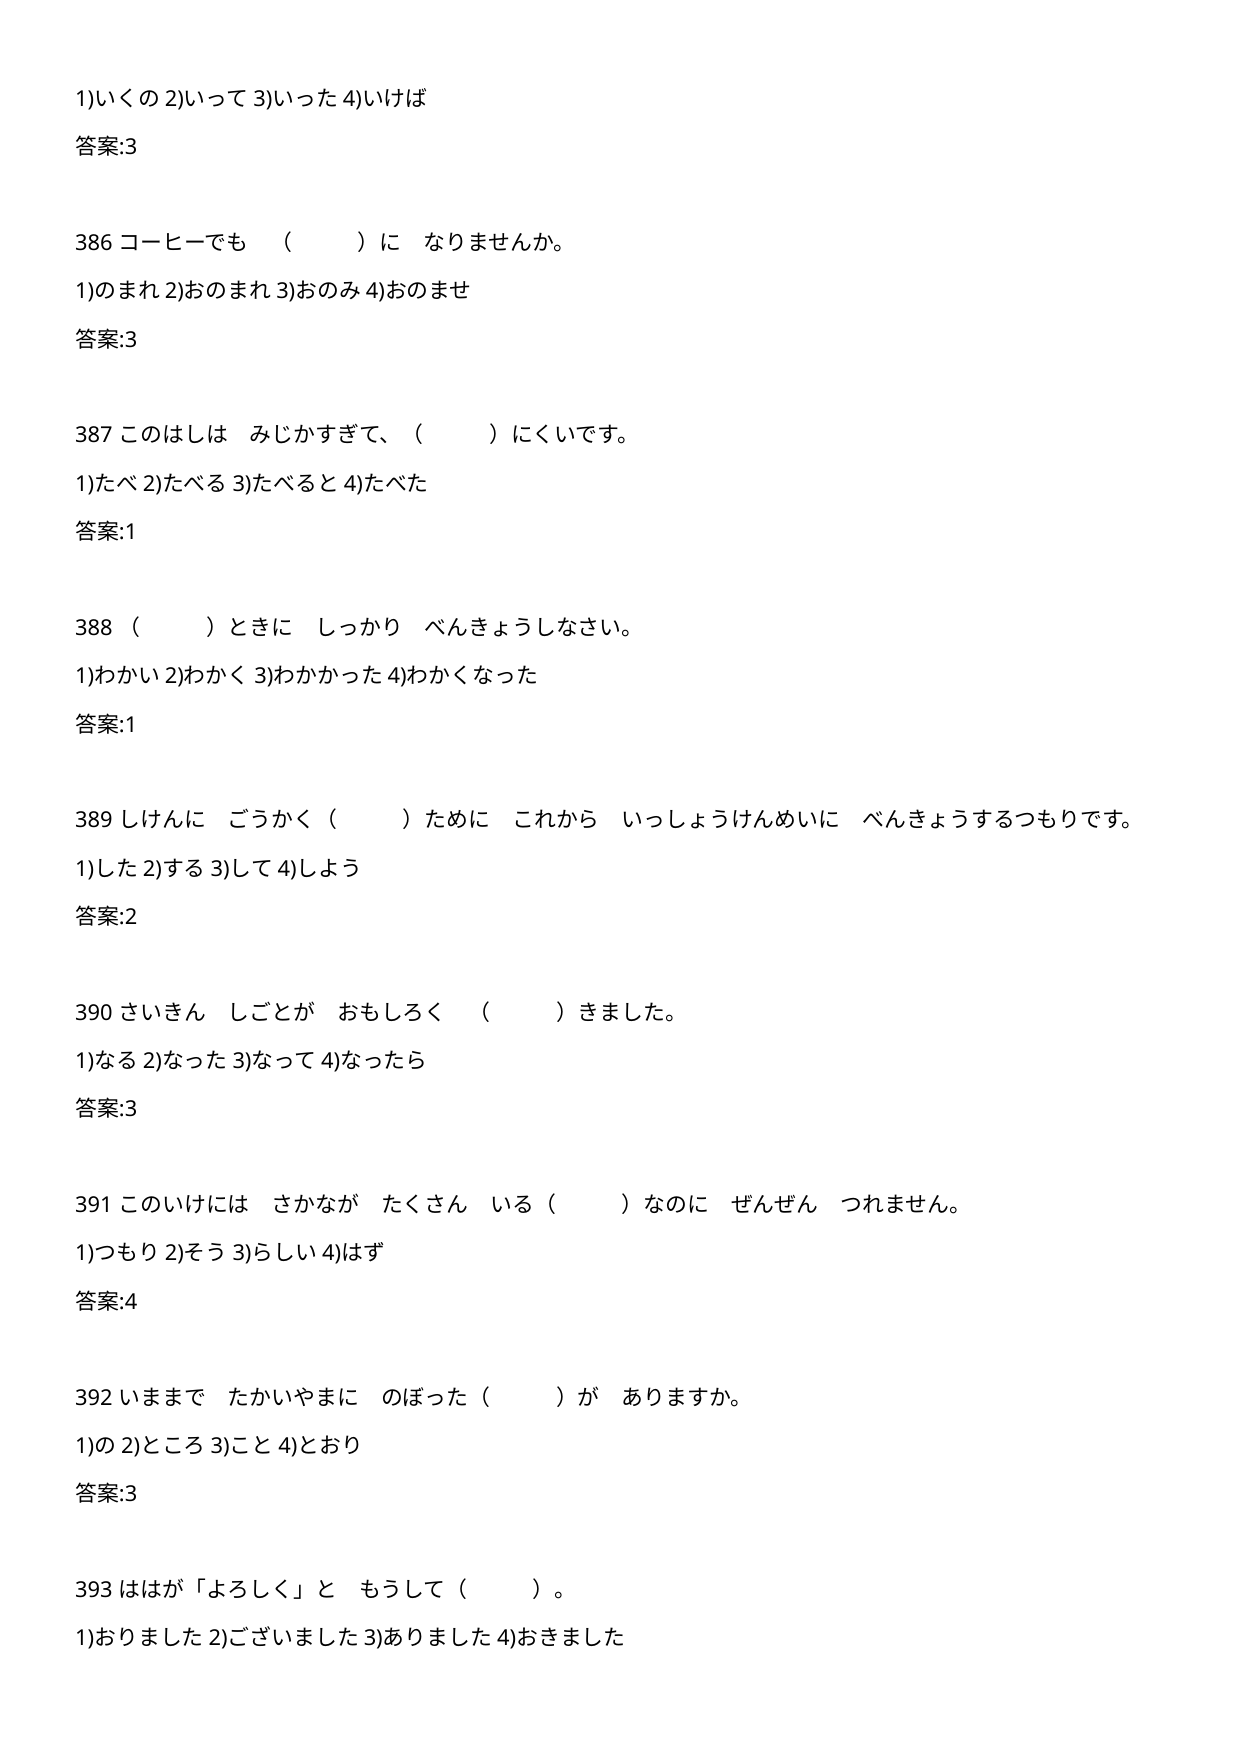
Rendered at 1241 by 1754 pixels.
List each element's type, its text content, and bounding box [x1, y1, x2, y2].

text 392 いままで たかいやまに のぼった（ ）が ありますか。 [75, 1379, 1165, 1412]
text 393 ははが「よろしく」と もうして（ ）。 [75, 1572, 1165, 1604]
text 1)おりました 2)ございました 3)ありました 4)おきました [75, 1620, 1165, 1652]
text 1)たべ 2)たべる 3)たべると 4)たべた [75, 466, 1165, 498]
text 1)いくの 2)いって 3)いった 4)いけば [75, 81, 1165, 113]
text 1)なる 2)なった 3)なって 4)なったら [75, 1043, 1165, 1075]
text 1)した 2)する 3)して 4)しよう [75, 850, 1165, 883]
text 答案:3 [75, 321, 1165, 354]
text 1)つもり 2)そう 3)らしい 4)はず [75, 1235, 1165, 1268]
text 答案:3 [75, 1091, 1165, 1123]
text 答案:3 [75, 1476, 1165, 1508]
text 答案:4 [75, 1283, 1165, 1316]
text 答案:2 [75, 899, 1165, 931]
text 1)のまれ 2)おのまれ 3)おのみ 4)おのませ [75, 273, 1165, 306]
text 390 さいきん しごとが おもしろく （ ）きました。 [75, 994, 1165, 1027]
text 389 しけんに ごうかく（ ）ために これから いっしょうけんめいに べんきょうするつもりです。 [75, 802, 1165, 834]
text 1)わかい 2)わかく 3)わかかった 4)わかくなった [75, 658, 1165, 690]
text 387 このはしは みじかすぎて、（ ）にくいです。 [75, 417, 1165, 450]
text 386 コーヒーでも （ ）に なりませんか。 [75, 225, 1165, 257]
text 答案:1 [75, 706, 1165, 739]
text 答案:3 [75, 129, 1165, 162]
text 1)の 2)ところ 3)こと 4)とおり [75, 1427, 1165, 1460]
text 391 このいけには さかなが たくさん いる（ ）なのに ぜんぜん つれません。 [75, 1187, 1165, 1219]
text 答案:1 [75, 514, 1165, 546]
text 388 （ ）ときに しっかり べんきょうしなさい。 [75, 609, 1165, 642]
